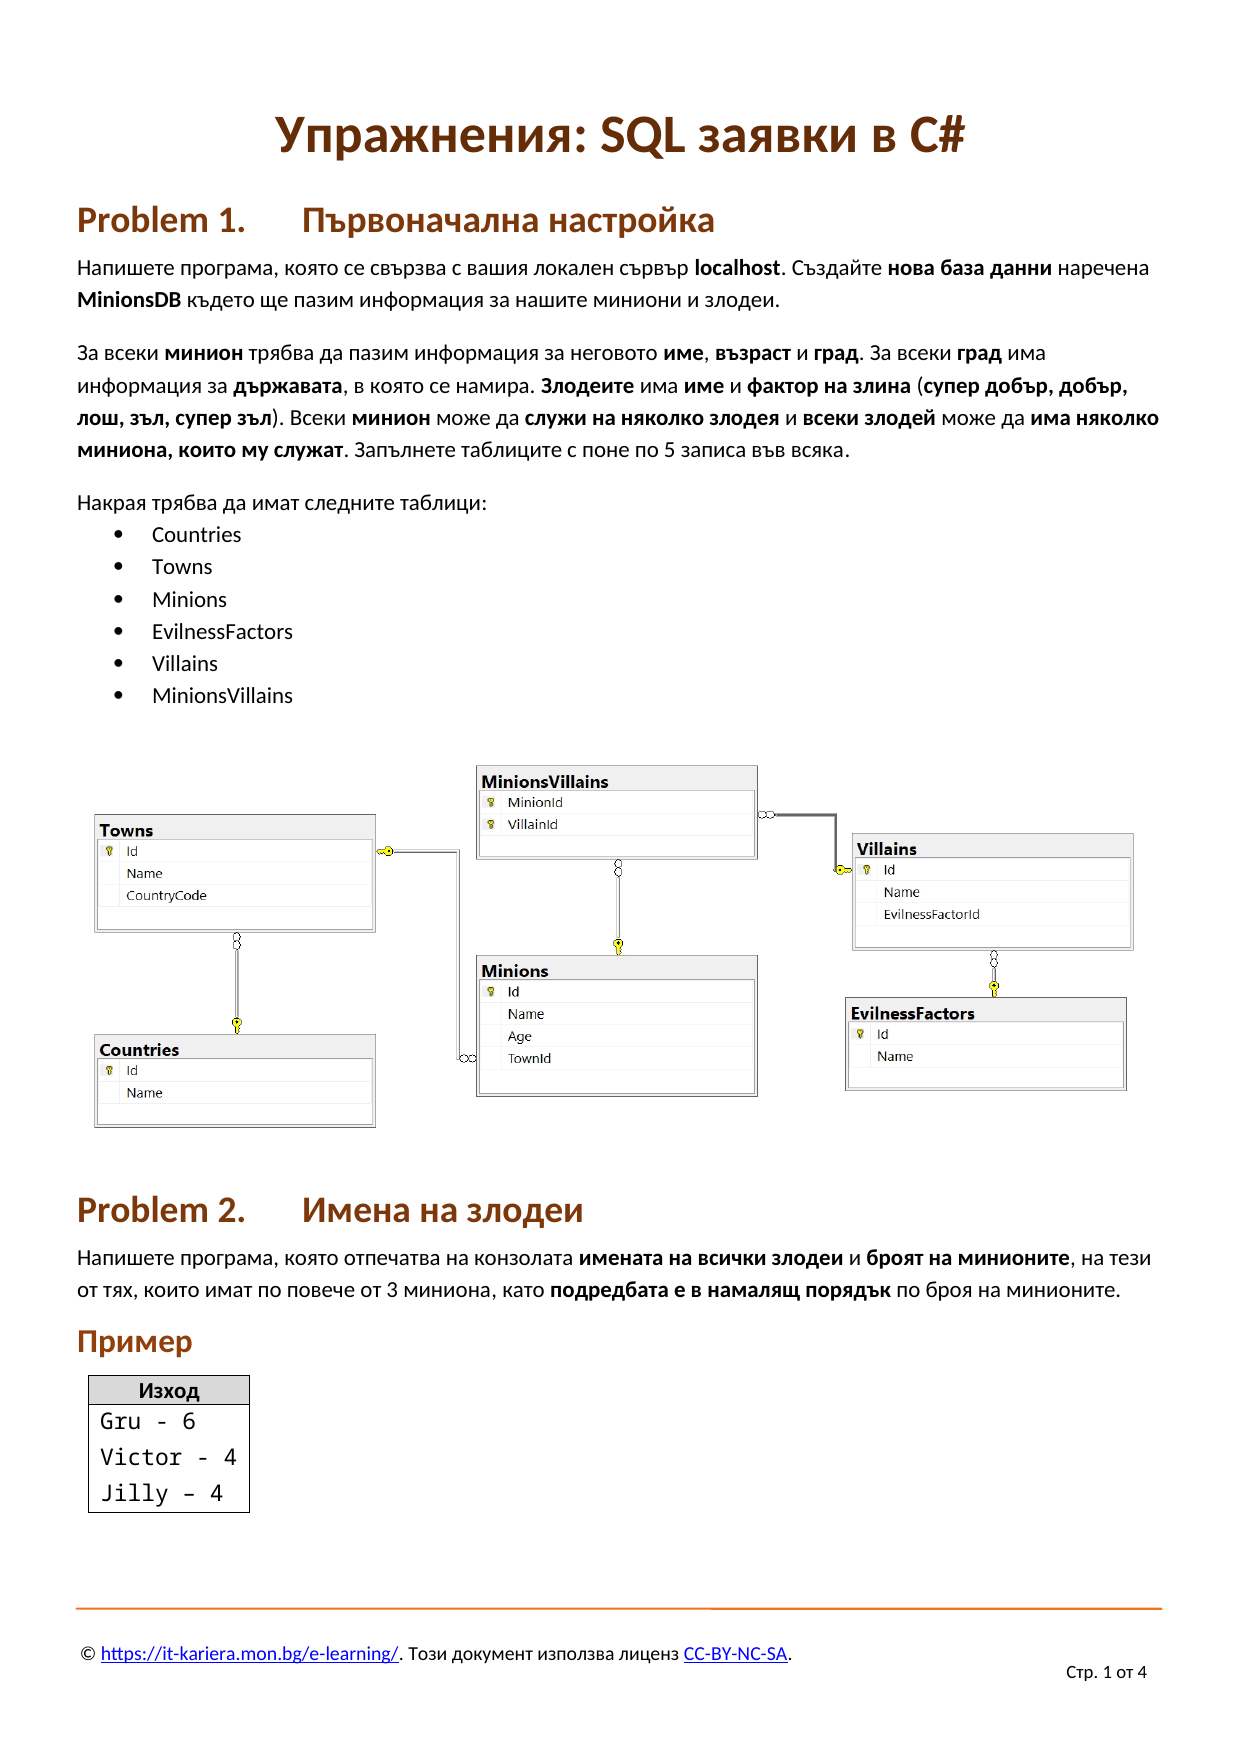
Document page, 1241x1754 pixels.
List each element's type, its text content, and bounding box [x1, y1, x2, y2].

list Minions [114, 585, 1163, 613]
subtitle Упражнения: SQL заявки в C# [77, 99, 1163, 166]
subtitle Пример [77, 1320, 1163, 1360]
text За всеки минион трябва да пазим информация за неговото име, възраст и град. За всеки град има информация за държавата, в която се намира. Злодеите има име и фактор на злина (супер добър, добър, лош, зъл, супер зъл). Всеки минион може да служи на няколко злодея и всеки злодей може да има няколко миниона, които му служат. Запълнете таблиците с поне по 5 записа във всяка. [77, 338, 1163, 463]
subtitle Имена на злодеи [77, 1186, 1163, 1232]
list MinionsVillains [114, 681, 1163, 709]
text Накрая трябва да имат следните таблици: [77, 488, 1163, 516]
list Towns [114, 552, 1163, 581]
table_header Изход [89, 1376, 249, 1404]
list Countries [114, 520, 1163, 548]
table_cell Gru - 6 Victor - 4 Jilly – 4 [89, 1405, 249, 1512]
list EvilnessFactors [114, 617, 1163, 645]
subtitle Първоначална настройка [77, 196, 1163, 242]
picture [76, 726, 1157, 1161]
text Напишете програма, която се свързва с вашия локален сървър localhost. Създайте нова база данни наречена MinionsDB където ще пазим информация за нашите миниони и злодеи. [77, 253, 1163, 313]
list Villains [114, 649, 1163, 677]
text Напишете програма, която отпечатва на конзолата имената на всички злодеи и броят на минионите, на тези от тях, които имат по повече от 3 миниона, като подредбата е в намалящ порядък по броя на минионите. [77, 1243, 1163, 1303]
